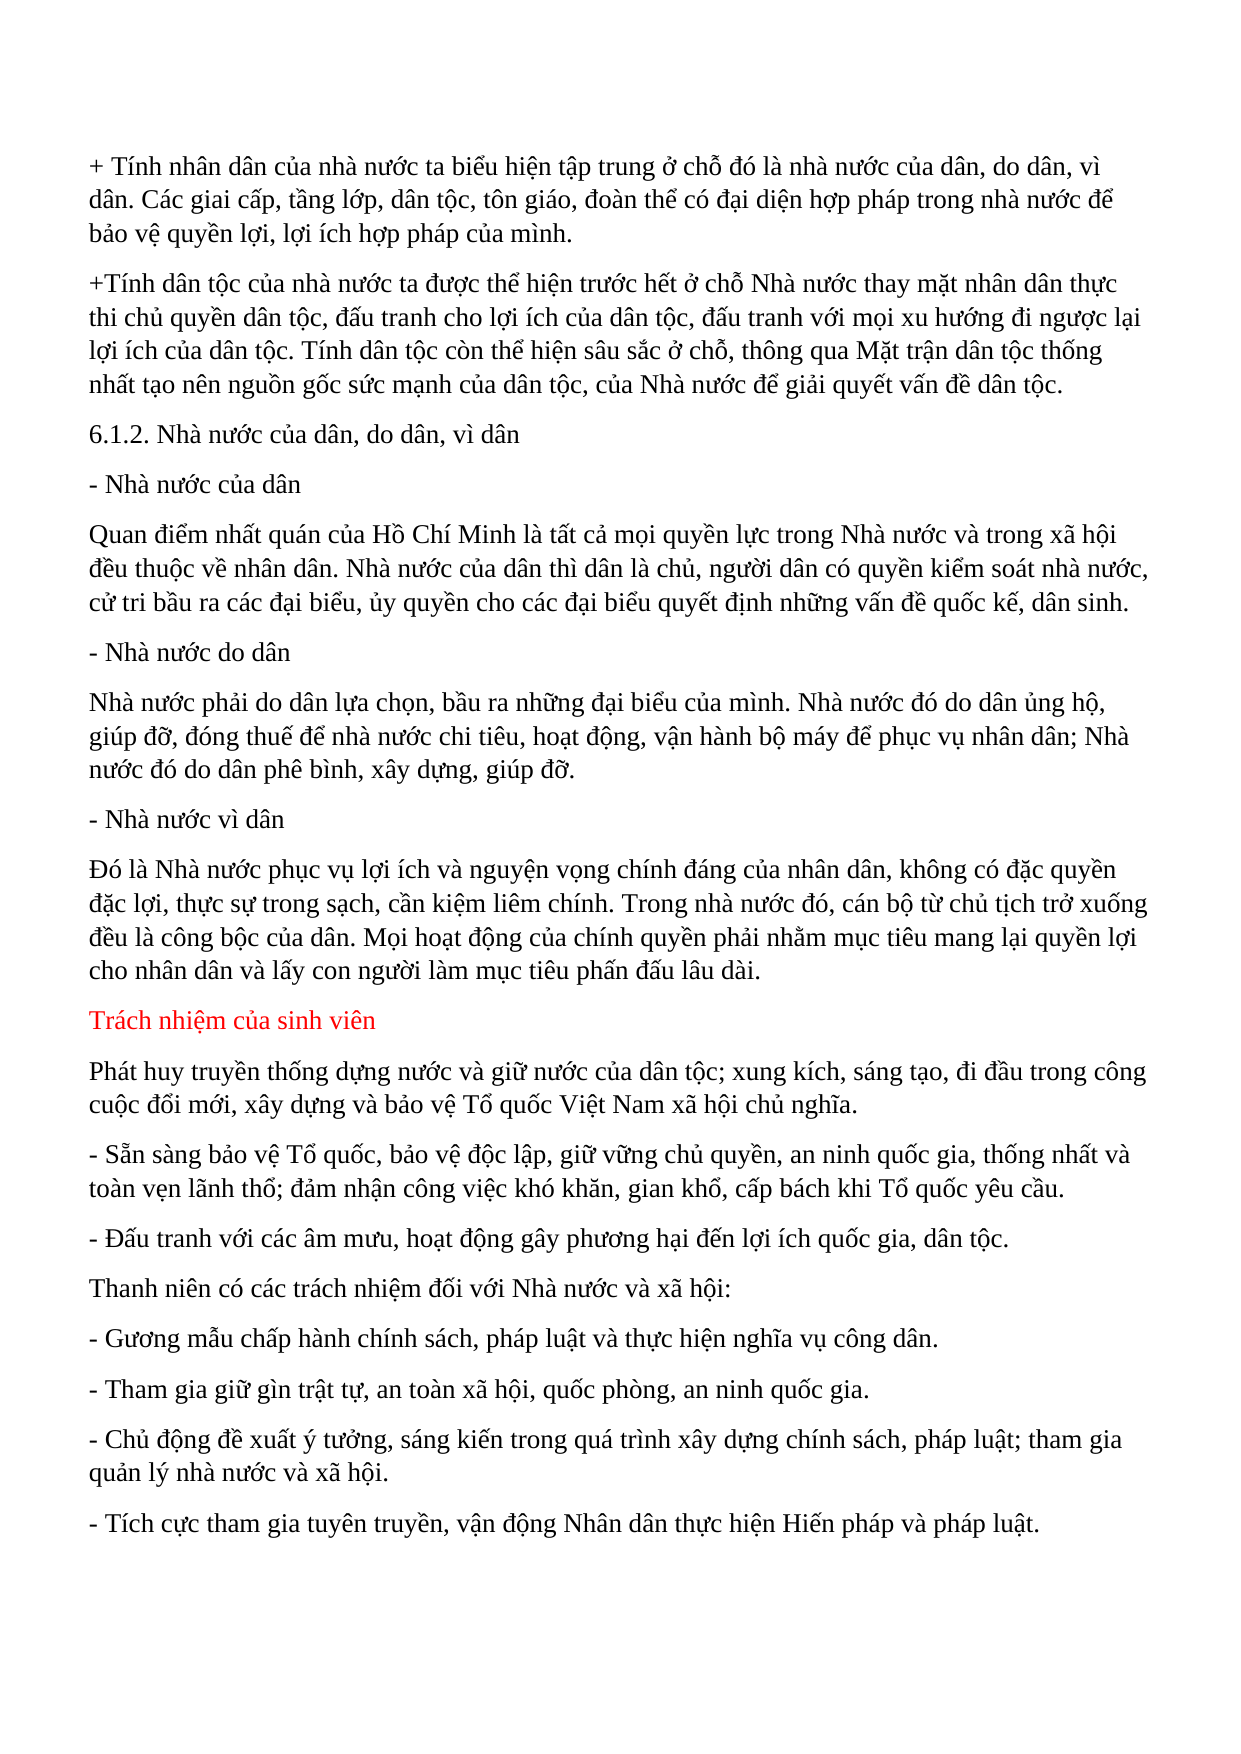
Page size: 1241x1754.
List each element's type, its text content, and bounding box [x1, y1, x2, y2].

text - Đấu tranh với các âm mưu, hoạt động gây phương hại đến lợi ích quốc gia, dân tộc. [89, 1222, 1152, 1253]
text 6.1.2. Nhà nước của dân, do dân, vì dân [89, 418, 1152, 449]
text +Tính dân tộc của nhà nước ta được thể hiện trước hết ở chỗ Nhà nước thay mặt nhân dân thực thi chủ quyền dân tộc, đấu tranh cho lợi ích của dân tộc, đấu tranh với mọi xu hướng đi ngược lại lợi ích của dân tộc. Tính dân tộc còn thể hiện sâu sắc ở chỗ, thông qua Mặt trận dân tộc thống nhất tạo nên nguồn gốc sức mạnh của dân tộc, của Nhà nước để giải quyết vấn đề dân tộc. [89, 267, 1152, 399]
text - Tham gia giữ gìn trật tự, an toàn xã hội, quốc phòng, an ninh quốc gia. [89, 1373, 1152, 1404]
text - Nhà nước của dân [89, 468, 1152, 499]
text - Sẵn sàng bảo vệ Tổ quốc, bảo vệ độc lập, giữ vững chủ quyền, an ninh quốc gia, thống nhất và toàn vẹn lãnh thổ; đảm nhận công việc khó khăn, gian khổ, cấp bách khi Tổ quốc yêu cầu. [89, 1138, 1152, 1203]
text Trách nhiệm của sinh viên [89, 1004, 1152, 1036]
text Nhà nước phải do dân lựa chọn, bầu ra những đại biểu của mình. Nhà nước đó do dân ủng hộ, giúp đỡ, đóng thuế để nhà nước chi tiêu, hoạt động, vận hành bộ máy để phục vụ nhân dân; Nhà nước đó do dân phê bình, xây dựng, giúp đỡ. [89, 686, 1152, 784]
text - Tích cực tham gia tuyên truyền, vận động Nhân dân thực hiện Hiến pháp và pháp luật. [89, 1507, 1152, 1538]
text Quan điểm nhất quán của Hồ Chí Minh là tất cả mọi quyền lực trong Nhà nước và trong xã hội đều thuộc về nhân dân. Nhà nước của dân thì dân là chủ, người dân có quyền kiểm soát nhà nước, cử tri bầu ra các đại biểu, ủy quyền cho các đại biểu quyết định những vấn đề quốc kế, dân sinh. [89, 518, 1152, 617]
text Đó là Nhà nước phục vụ lợi ích và nguyện vọng chính đáng của nhân dân, không có đặc quyền đặc lợi, thực sự trong sạch, cần kiệm liêm chính. Trong nhà nước đó, cán bộ từ chủ tịch trở xuống đều là công bộc của dân. Mọi hoạt động của chính quyền phải nhằm mục tiêu mang lại quyền lợi cho nhân dân và lấy con người làm mục tiêu phấn đấu lâu dài. [89, 853, 1152, 985]
text Phát huy truyền thống dựng nước và giữ nước của dân tộc; xung kích, sáng tạo, đi đầu trong công cuộc đổi mới, xây dựng và bảo vệ Tổ quốc Việt Nam xã hội chủ nghĩa. [89, 1054, 1152, 1119]
text - Gương mẫu chấp hành chính sách, pháp luật và thực hiện nghĩa vụ công dân. [89, 1322, 1152, 1354]
text - Nhà nước vì dân [89, 803, 1152, 834]
text - Chủ động đề xuất ý tưởng, sáng kiến trong quá trình xây dựng chính sách, pháp luật; tham gia quản lý nhà nước và xã hội. [89, 1423, 1152, 1488]
text Thanh niên có các trách nhiệm đối với Nhà nước và xã hội: [89, 1272, 1152, 1303]
text - Nhà nước do dân [89, 636, 1152, 667]
text + Tính nhân dân của nhà nước ta biểu hiện tập trung ở chỗ đó là nhà nước của dân, do dân, vì dân. Các giai cấp, tầng lớp, dân tộc, tôn giáo, đoàn thể có đại diện hợp pháp trong nhà nước để bảo vệ quyền lợi, lợi ích hợp pháp của mình. [89, 150, 1152, 248]
